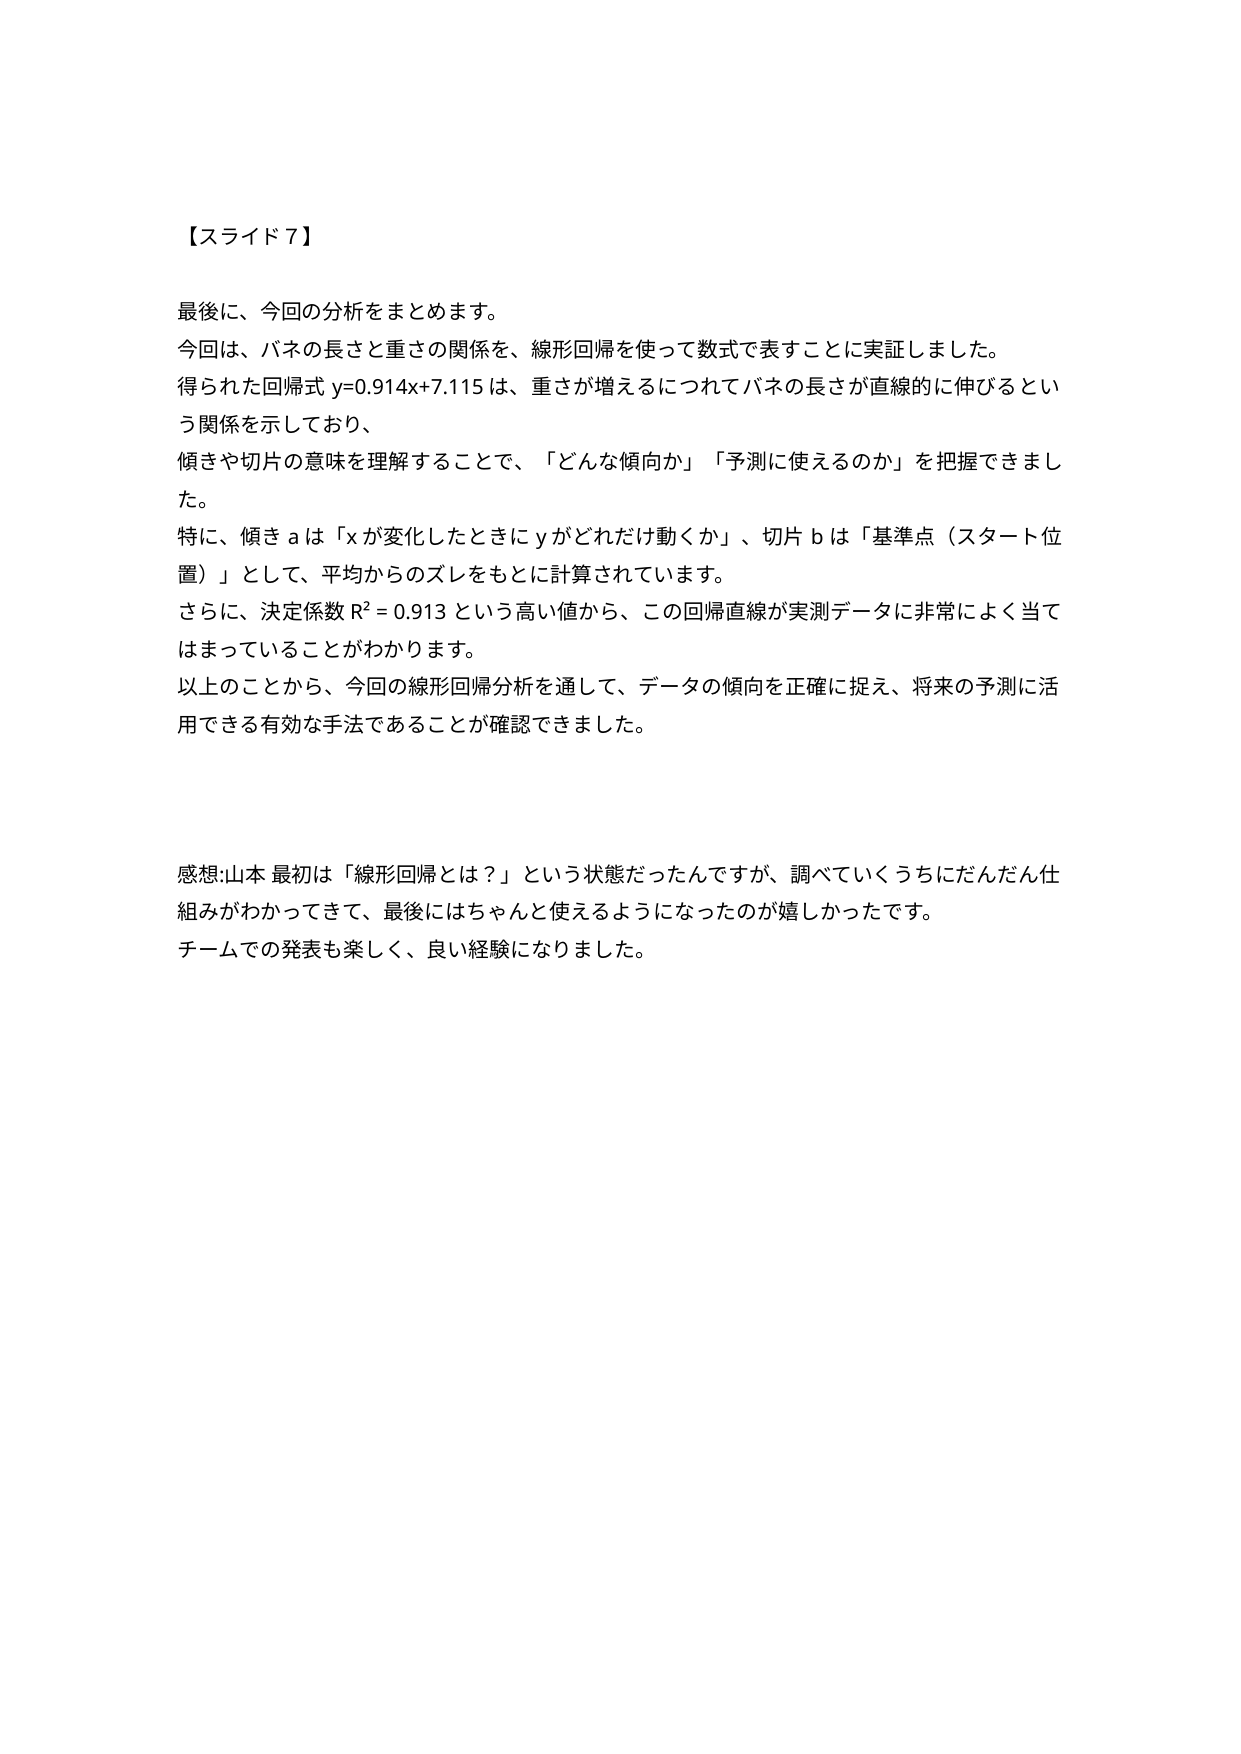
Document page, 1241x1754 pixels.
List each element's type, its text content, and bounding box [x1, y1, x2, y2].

text 【スライド７】 [177, 217, 1063, 254]
text 最後に、今回の分析をまとめます。 [177, 292, 1063, 329]
text さらに、決定係数 R² = 0.913 という高い値から、この回帰直線が実測データに非常によく当てはまっていることがわかります。 [177, 592, 1063, 667]
text 今回は、バネの長さと重さの関係を、線形回帰を使って数式で表すことに実証しました。 得られた回帰式 y=0.914x+7.115は、重さが増えるにつれてバネの長さが直線的に伸びるという関係を示しており、 傾きや切片の意味を理解することで、「どんな傾向か」「予測に使えるのか」を把握できました。 [177, 329, 1063, 517]
text 以上のことから、今回の線形回帰分析を通して、データの傾向を正確に捉え、将来の予測に活用できる有効な手法であることが確認できました。 [177, 667, 1063, 742]
text 特に、傾き aは「xが変化したときにyがどれだけ動くか」、切片 b は「基準点（スタート位置）」として、平均からのズレをもとに計算されています。 [177, 517, 1063, 592]
text 感想:山本 最初は「線形回帰とは？」という状態だったんですが、調べていくうちにだんだん仕組みがわかってきて、最後にはちゃんと使えるようになったのが嬉しかったです。 チームでの発表も楽しく、良い経験になりました。 [177, 854, 1063, 967]
